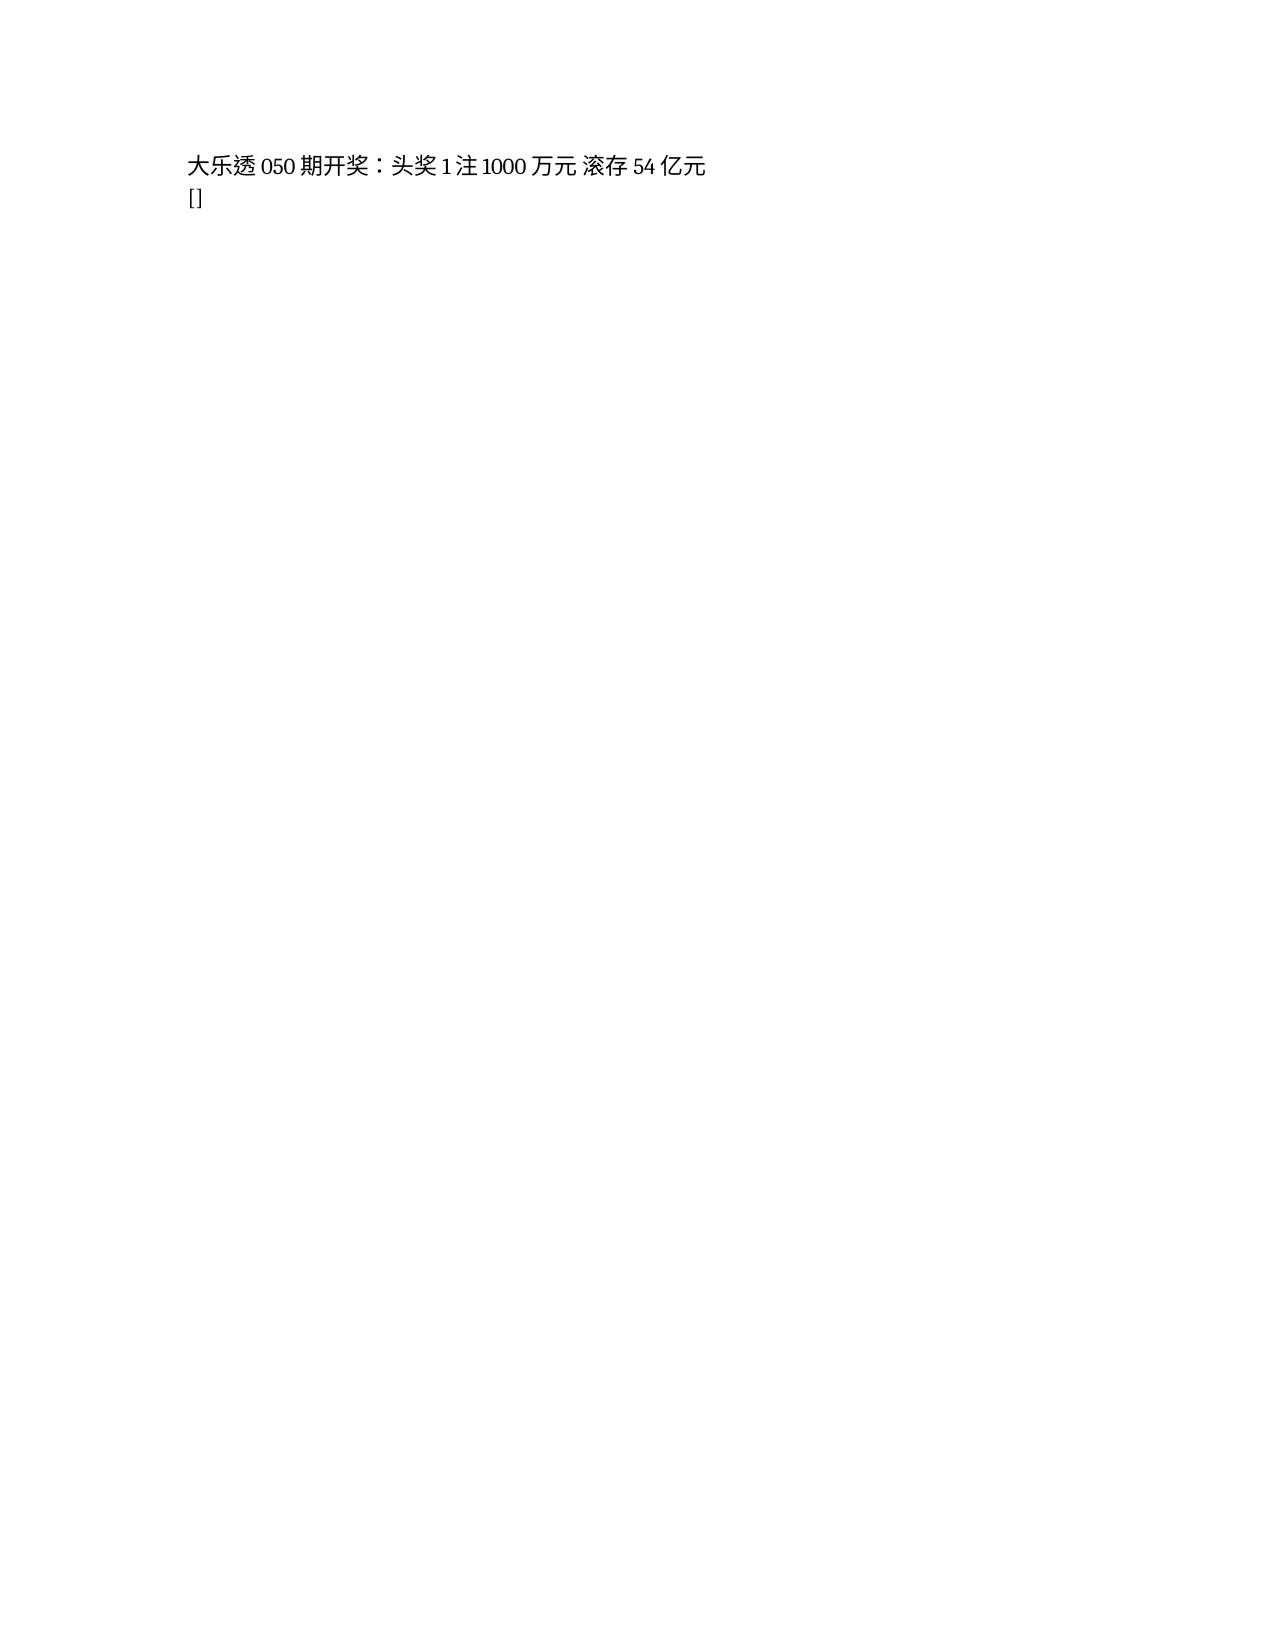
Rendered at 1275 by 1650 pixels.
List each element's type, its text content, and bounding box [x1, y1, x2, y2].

text 大乐透050期开奖：头奖1注1000万元 滚存54亿元 [] [187, 150, 1087, 211]
